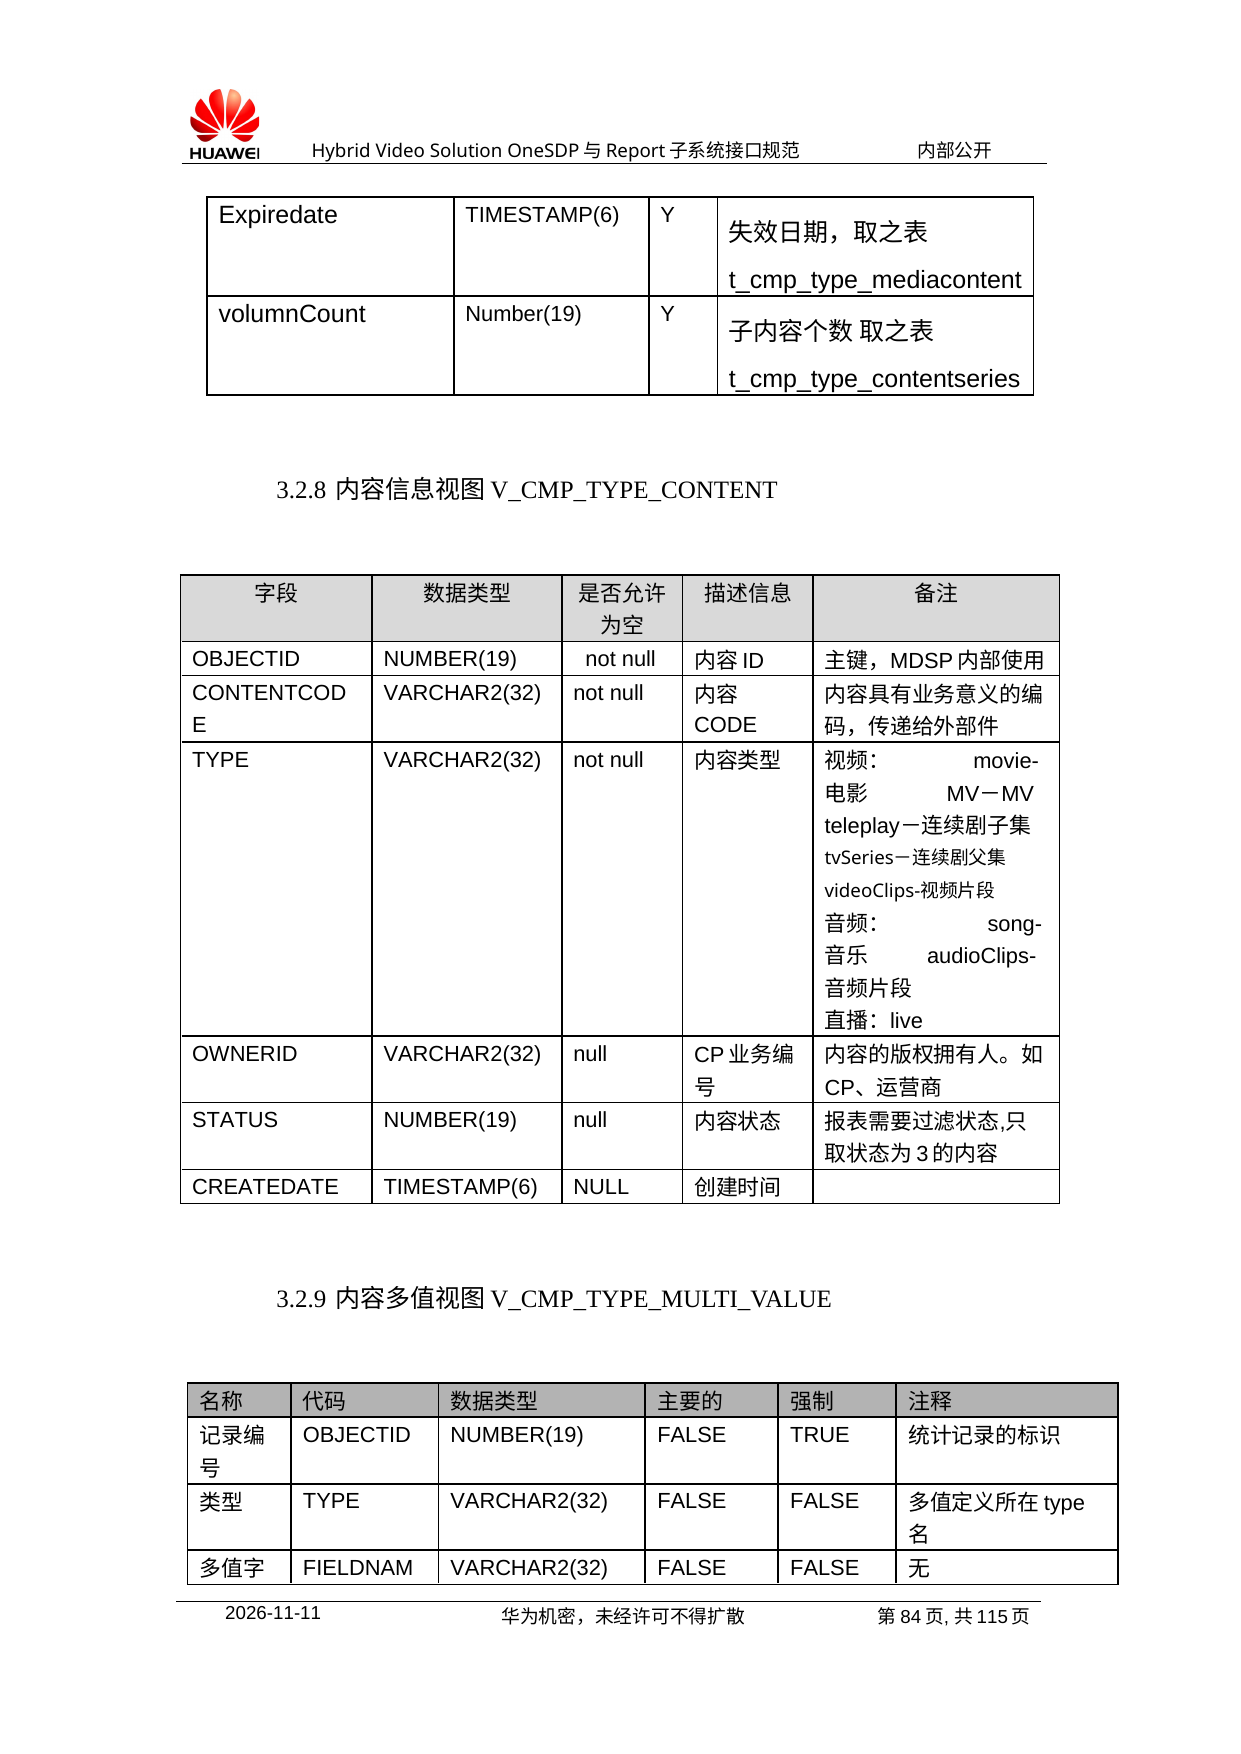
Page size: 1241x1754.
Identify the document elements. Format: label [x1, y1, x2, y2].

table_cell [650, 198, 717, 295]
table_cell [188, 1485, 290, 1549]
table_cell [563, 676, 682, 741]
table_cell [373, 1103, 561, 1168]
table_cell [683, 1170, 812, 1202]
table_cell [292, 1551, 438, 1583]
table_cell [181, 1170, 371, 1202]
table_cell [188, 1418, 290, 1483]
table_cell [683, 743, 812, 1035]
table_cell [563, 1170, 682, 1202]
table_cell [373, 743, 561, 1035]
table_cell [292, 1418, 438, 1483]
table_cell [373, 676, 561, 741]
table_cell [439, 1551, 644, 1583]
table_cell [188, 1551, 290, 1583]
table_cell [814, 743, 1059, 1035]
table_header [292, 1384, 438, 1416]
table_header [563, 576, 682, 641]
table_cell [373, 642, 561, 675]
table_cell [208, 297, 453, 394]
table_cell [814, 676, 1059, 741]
picture [190, 89, 260, 159]
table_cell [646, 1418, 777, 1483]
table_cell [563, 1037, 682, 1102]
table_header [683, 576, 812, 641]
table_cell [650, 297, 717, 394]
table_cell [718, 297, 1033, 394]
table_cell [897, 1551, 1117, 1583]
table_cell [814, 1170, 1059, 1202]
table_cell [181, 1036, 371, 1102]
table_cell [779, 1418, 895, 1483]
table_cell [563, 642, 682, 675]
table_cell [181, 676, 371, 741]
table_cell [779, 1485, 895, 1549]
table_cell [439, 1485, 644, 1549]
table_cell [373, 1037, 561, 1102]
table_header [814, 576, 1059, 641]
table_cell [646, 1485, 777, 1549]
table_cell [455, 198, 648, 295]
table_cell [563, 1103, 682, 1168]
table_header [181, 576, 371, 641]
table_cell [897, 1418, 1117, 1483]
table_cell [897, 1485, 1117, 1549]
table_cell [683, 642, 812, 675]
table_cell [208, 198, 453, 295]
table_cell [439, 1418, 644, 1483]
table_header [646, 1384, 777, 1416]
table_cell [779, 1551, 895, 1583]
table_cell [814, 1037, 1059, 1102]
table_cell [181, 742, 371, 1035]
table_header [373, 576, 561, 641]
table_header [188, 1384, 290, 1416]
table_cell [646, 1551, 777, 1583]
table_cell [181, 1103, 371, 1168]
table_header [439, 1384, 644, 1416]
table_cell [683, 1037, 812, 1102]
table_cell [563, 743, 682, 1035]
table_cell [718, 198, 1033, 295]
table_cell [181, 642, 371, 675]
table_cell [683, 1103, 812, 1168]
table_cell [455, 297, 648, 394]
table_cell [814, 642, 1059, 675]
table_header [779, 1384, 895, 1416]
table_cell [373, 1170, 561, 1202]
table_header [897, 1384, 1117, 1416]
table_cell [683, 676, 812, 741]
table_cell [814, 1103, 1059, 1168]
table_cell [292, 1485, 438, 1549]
